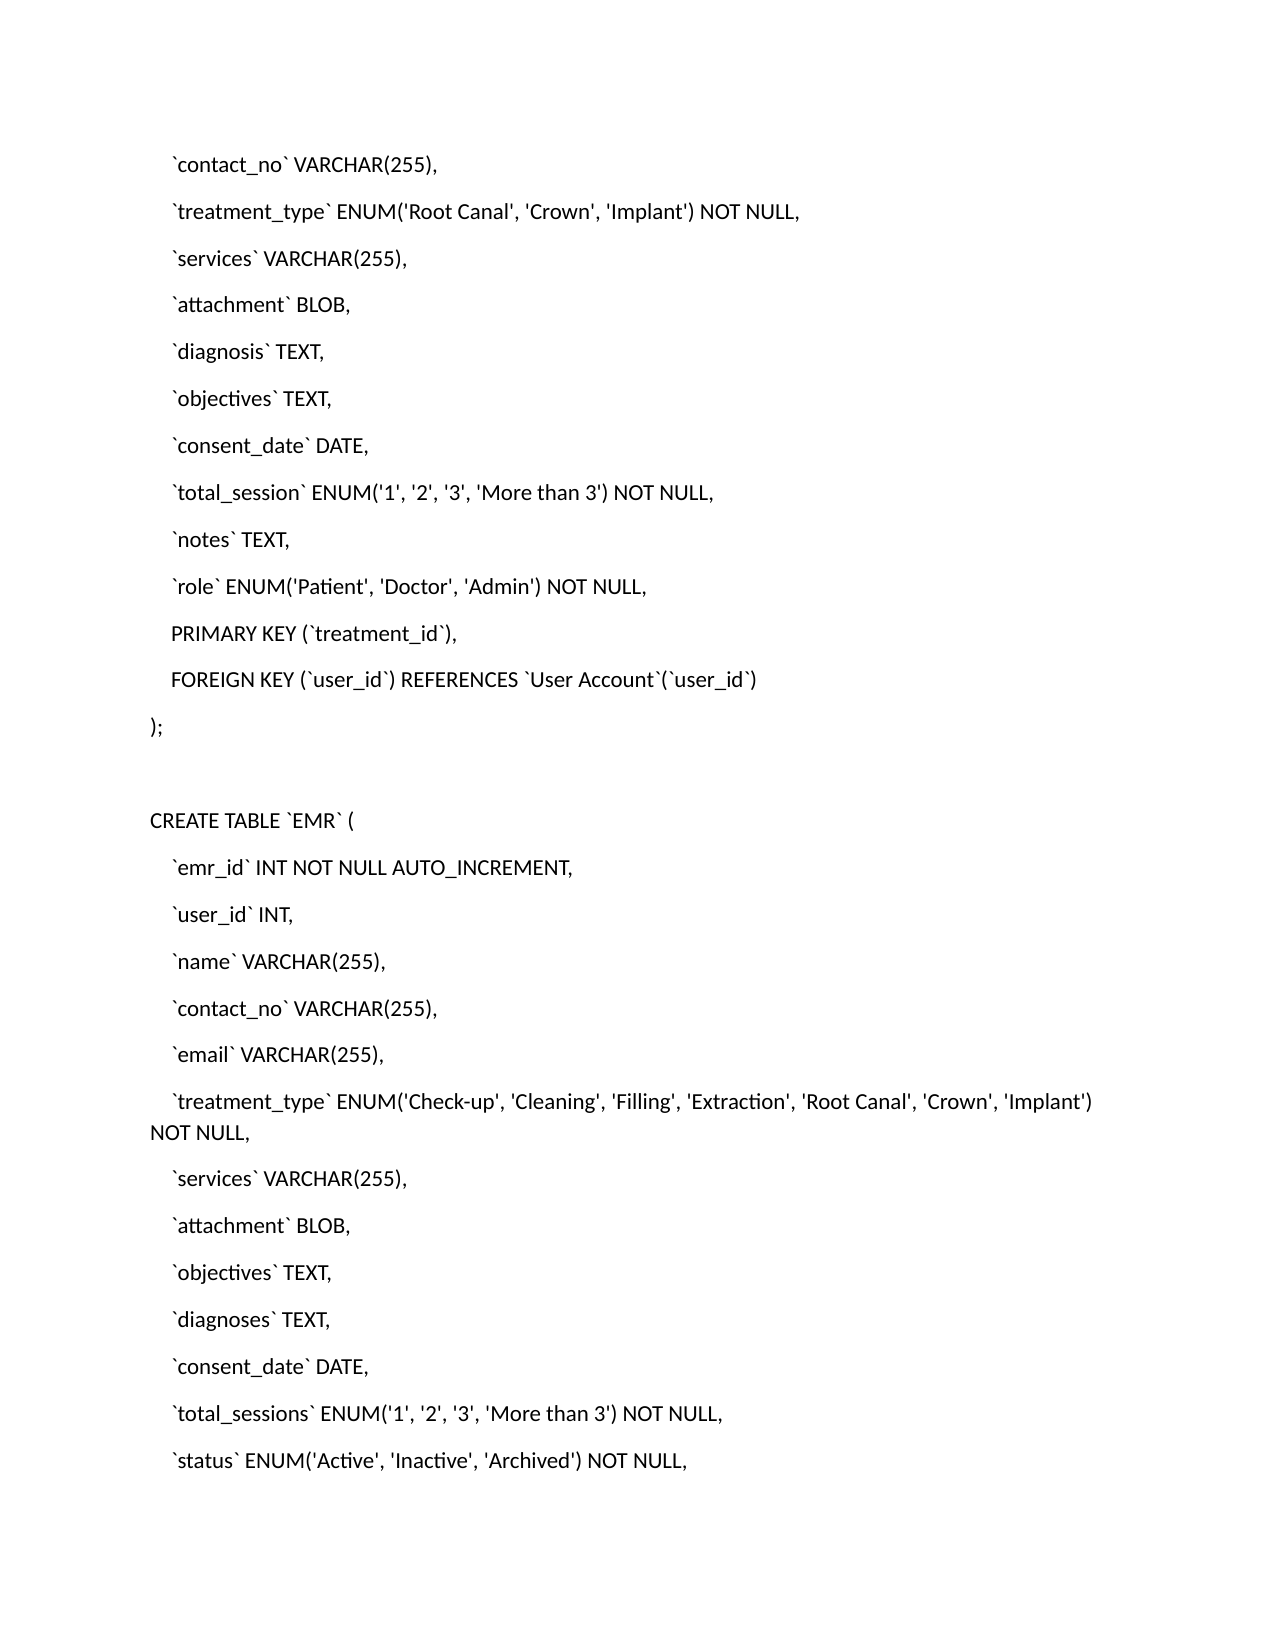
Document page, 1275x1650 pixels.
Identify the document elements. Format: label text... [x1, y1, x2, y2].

text `email` VARCHAR(255), [150, 1041, 1125, 1069]
text `total_sessions` ENUM('1', '2', '3', 'More than 3') NOT NULL, [150, 1399, 1125, 1427]
text `objectives` TEXT, [150, 384, 1125, 412]
text `diagnoses` TEXT, [150, 1305, 1125, 1333]
text `services` VARCHAR(255), [150, 1164, 1125, 1193]
text `diagnosis` TEXT, [150, 337, 1125, 366]
text `emr_id` INT NOT NULL AUTO_INCREMENT, [150, 853, 1125, 881]
text `treatment_type` ENUM('Check-up', 'Cleaning', 'Filling', 'Extraction', 'Root Canal', 'Crown', 'Implant') NOT NULL, [150, 1087, 1125, 1146]
text `services` VARCHAR(255), [150, 244, 1125, 272]
text `status` ENUM('Active', 'Inactive', 'Archived') NOT NULL, [150, 1446, 1125, 1474]
text `name` VARCHAR(255), [150, 947, 1125, 975]
text ); [150, 712, 1125, 741]
text `objectives` TEXT, [150, 1258, 1125, 1286]
text `contact_no` VARCHAR(255), [150, 994, 1125, 1022]
text `role` ENUM('Patient', 'Doctor', 'Admin') NOT NULL, [150, 572, 1125, 600]
text CREATE TABLE `EMR` ( [150, 806, 1125, 834]
text `user_id` INT, [150, 900, 1125, 928]
text `contact_no` VARCHAR(255), [150, 150, 1125, 178]
text PRIMARY KEY (`treatment_id`), [150, 619, 1125, 647]
text `notes` TEXT, [150, 525, 1125, 553]
text FOREIGN KEY (`user_id`) REFERENCES `User Account`(`user_id`) [150, 666, 1125, 694]
text `treatment_type` ENUM('Root Canal', 'Crown', 'Implant') NOT NULL, [150, 197, 1125, 225]
text `total_session` ENUM('1', '2', '3', 'More than 3') NOT NULL, [150, 478, 1125, 506]
text `attachment` BLOB, [150, 1211, 1125, 1239]
text `consent_date` DATE, [150, 431, 1125, 459]
text `consent_date` DATE, [150, 1352, 1125, 1380]
text `attachment` BLOB, [150, 291, 1125, 319]
